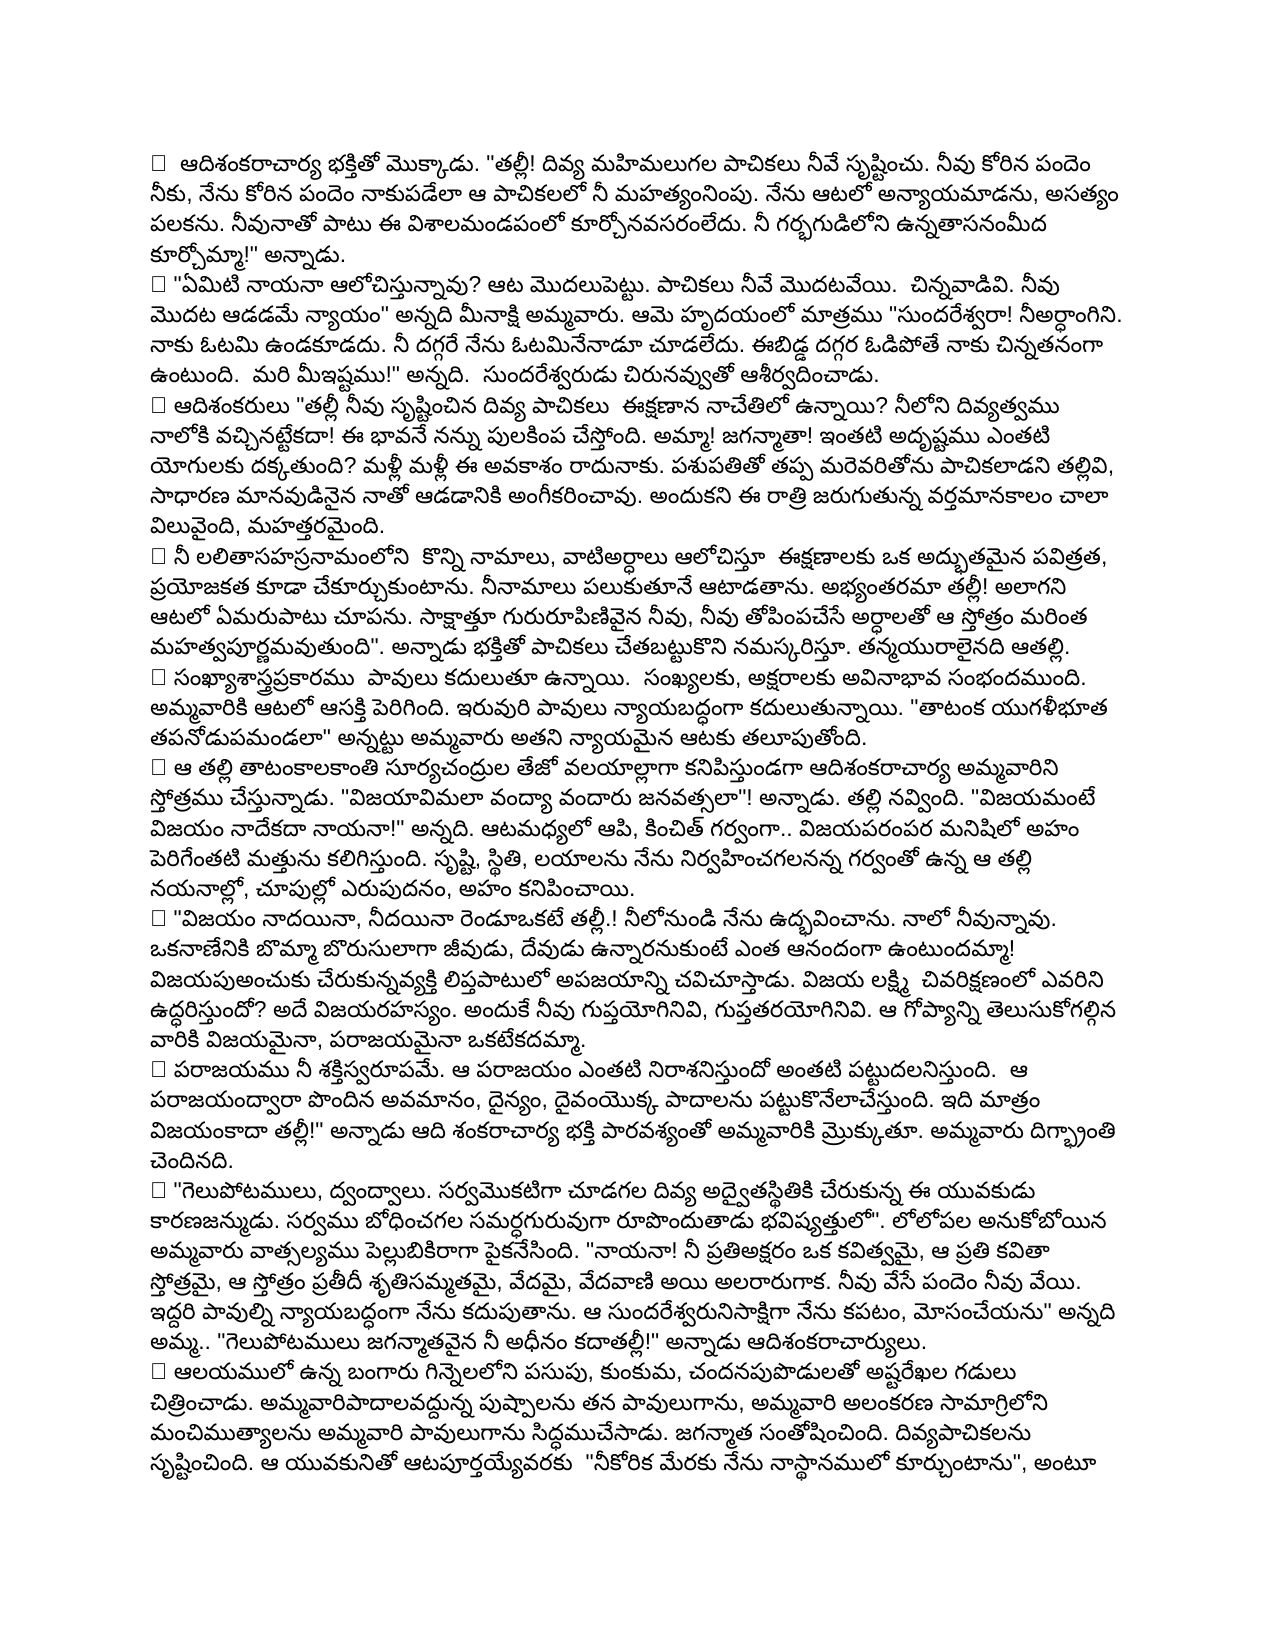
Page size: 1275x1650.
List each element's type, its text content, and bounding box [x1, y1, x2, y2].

text 🌺 ఆదిశంకరులు "తల్లీ నీవు సృష్టించిన దివ్య పాచికలు ఈక్షణాన నాచేతిలో ఉన్నాయి? నీలోని దివ్యత్వము నాలోకి వచ్చినట్టేకదా! ఈ భావనే నన్ను పులకింప చేస్తోంది. అమ్మా! జగన్మాతా! ఇంతటి అదృష్టము ఎంతటి యోగులకు దక్కతుంది? మళ్లీ మళ్లీ ఈ అవకాశం రాదునాకు. పశుపతితో తప్ప మరెవరితోను పాచికలాడని తల్లివి, సాధారణ మానవుడినైన నాతో ఆడడానికి అంగీకరించావు. అందుకని ఈ రాత్రి జరుగుతున్న వర్తమానకాలం చాలా విలువైంది, మహత్తరమైంది. [150, 392, 1125, 539]
text 🌺 "ఏమిటి నాయనా ఆలోచిస్తున్నావు? ఆట మొదలుపెట్టు. పాచికలు నీవే మొదటవేయి. చిన్నవాడివి. నీవు మొదట ఆడడమే న్యాయం" అన్నది మీనాక్షి అమ్మవారు. ఆమె హృదయంలో మాత్రము "సుందరేశ్వరా! నీఅర్ధాంగిని. నాకు ఓటమి ఉండకూడదు. నీ దగ్గరే నేను ఓటమినేనాడూ చూడలేదు. ఈబిడ్డ దగ్గర ఓడిపోతే నాకు చిన్నతనంగా ఉంటుంది. మరి మీఇష్టము!" అన్నది. సుందరేశ్వరుడు చిరునవ్వుతో ఆశీర్వదించాడు. [150, 271, 1125, 388]
text 🌺 ఆదిశంకరాచార్య భక్తితో మొక్కాడు. "తల్లీ! దివ్య మహిమలుగల పాచికలు నీవే సృష్టించు. నీవు కోరిన పందెం నీకు, నేను కోరిన పందెం నాకుపడేలా ఆ పాచికలలో నీ మహత్యంనింపు. నేను ఆటలో అన్యాయమాడను, అసత్యం పలకను. నీవునాతో పాటు ఈ విశాలమండపంలో కూర్చోనవసరంలేదు. నీ గర్భగుడిలోని ఉన్నతాసనంమీద కూర్చోమ్మా!" అన్నాడు. [150, 150, 1125, 267]
text 🌺 సంఖ్యాశాస్త్రప్రకారము పావులు కదులుతూ ఉన్నాయి. సంఖ్యలకు, అక్షరాలకు అవినాభావ సంభందముంది. అమ్మవారికి ఆటలో ఆసక్తి పెరిగింది. ఇరువురి పావులు న్యాయబద్ధంగా కదులుతున్నాయి. "తాటంక యుగళీభూత తపనోడుపమండలా" అన్నట్టు అమ్మవారు అతని న్యాయమైన ఆటకు తలూపుతోంది. [150, 663, 1125, 750]
text 🌺 నీ లలితాసహస్రనామంలోని కొన్ని నామాలు, వాటిఅర్ధాలు ఆలోచిస్తూ ఈక్షణాలకు ఒక అద్భుతమైన పవిత్రత, ప్రయోజకత కూడా చేకూర్చుకుంటాను. నీనామాలు పలుకుతూనే ఆటాడతాను. అభ్యంతరమా తల్లీ! అలాగని ఆటలో ఏమరుపాటు చూపను. సాక్షాత్తూ గురురూపిణివైన నీవు, నీవు తోపింపచేసే అర్ధాలతో ఆ స్తోత్రం మరింత మహత్వపూర్ణమవుతుంది". అన్నాడు భక్తితో పాచికలు చేతబట్టుకొని నమస్కరిస్తూ. తన్మయురాలైనది ఆతల్లి. [150, 543, 1125, 660]
text 🌺 పరాజయము నీ శక్తిస్వరూపమే. ఆ పరాజయం ఎంతటి నిరాశనిస్తుందో అంతటి పట్టుదలనిస్తుంది. ఆ పరాజయంద్వారా పొందిన అవమానం, దైన్యం, దైవంయొక్క పాదాలను పట్టుకొనేలాచేస్తుంది. ఇది మాత్రం విజయంకాదా తల్లీ!" అన్నాడు ఆది శంకరాచార్య భక్తి పారవశ్యంతో అమ్మవారికి మ్రొక్కుతూ. అమ్మవారు దిగ్భ్రాంతి చెందినది. [150, 1056, 1125, 1173]
text 🌺 "గెలుపోటములు, ద్వంద్వాలు. సర్వమొకటిగా చూడగల దివ్య అద్వైతస్థితికి చేరుకున్న ఈ యువకుడు కారణజన్ముడు. సర్వము బోధించగల సమర్ధగురువుగా రూపొందుతాడు భవిష్యత్తులో". లోలోపల అనుకోబోయిన అమ్మవారు వాత్సల్యము పెల్లుబికిరాగా పైకనేసింది. "నాయనా! నీ ప్రతిఅక్షరం ఒక కవిత్వమై, ఆ ప్రతి కవితా స్తోత్రమై, ఆ స్తోత్రం ప్రతీదీ శృతిసమ్మతమై, వేదమై, వేదవాణి అయి అలరారుగాక. నీవు వేసే పందెం నీవు వేయి. ఇద్దరి పావుల్ని న్యాయబద్ధంగా నేను కదుపుతాను. ఆ సుందరేశ్వరునిసాక్షిగా నేను కపటం, మోసంచేయను" అన్నది అమ్మ.. "గెలుపోటములు జగన్మాతవైన నీ అధీనం కదాతల్లీ!" అన్నాడు ఆదిశంకరాచార్యులు. [150, 1177, 1125, 1354]
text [150, 1358, 1125, 1475]
text 🌺 ఆ తల్లి తాటంకాలకాంతి సూర్యచంద్రుల తేజో వలయాల్లాగా కనిపిస్తుండగా ఆదిశంకరాచార్య అమ్మవారిని స్తోత్రము చేస్తున్నాడు. "విజయావిమలా వంద్యా వందారు జనవత్సలా"! అన్నాడు. తల్లి నవ్వింది. "విజయమంటే విజయం నాదేకదా నాయనా!" అన్నది. ఆటమధ్యలో ఆపి, కించిత్ గర్వంగా.. విజయపరంపర మనిషిలో అహం పెరిగేంతటి మత్తును కలిగిస్తుంది. సృష్టి, స్థితి, లయాలను నేను నిర్వహించగలనన్న గర్వంతో ఉన్న ఆ తల్లి నయనాల్లో, చూపుల్లో ఎరుపుదనం, అహం కనిపించాయి. [150, 754, 1125, 901]
text 🌺 "విజయం నాదయినా, నీదయినా రెండూఒకటే తల్లీ.! నీలోనుండి నేను ఉద్భవించాను. నాలో నీవున్నావు. ఒకనాణేనికి బొమ్మా బొరుసులాగా జీవుడు, దేవుడు ఉన్నారనుకుంటే ఎంత ఆనందంగా ఉంటుందమ్మా! విజయపుఅంచుకు చేరుకున్నవ్యక్తి లిప్తపాటులో అపజయాన్ని చవిచూస్తాడు. విజయ లక్ష్మి చివరిక్షణంలో ఎవరిని ఉద్ధరిస్తుందో? అదే విజయరహస్యం. అందుకే నీవు గుప్తయోగినివి, గుప్తతరయోగినివి. ఆ గోప్యాన్ని తెలుసుకోగల్గిన వారికి విజయమైనా, పరాజయమైనా ఒకటేకదమ్మా. [150, 905, 1125, 1052]
